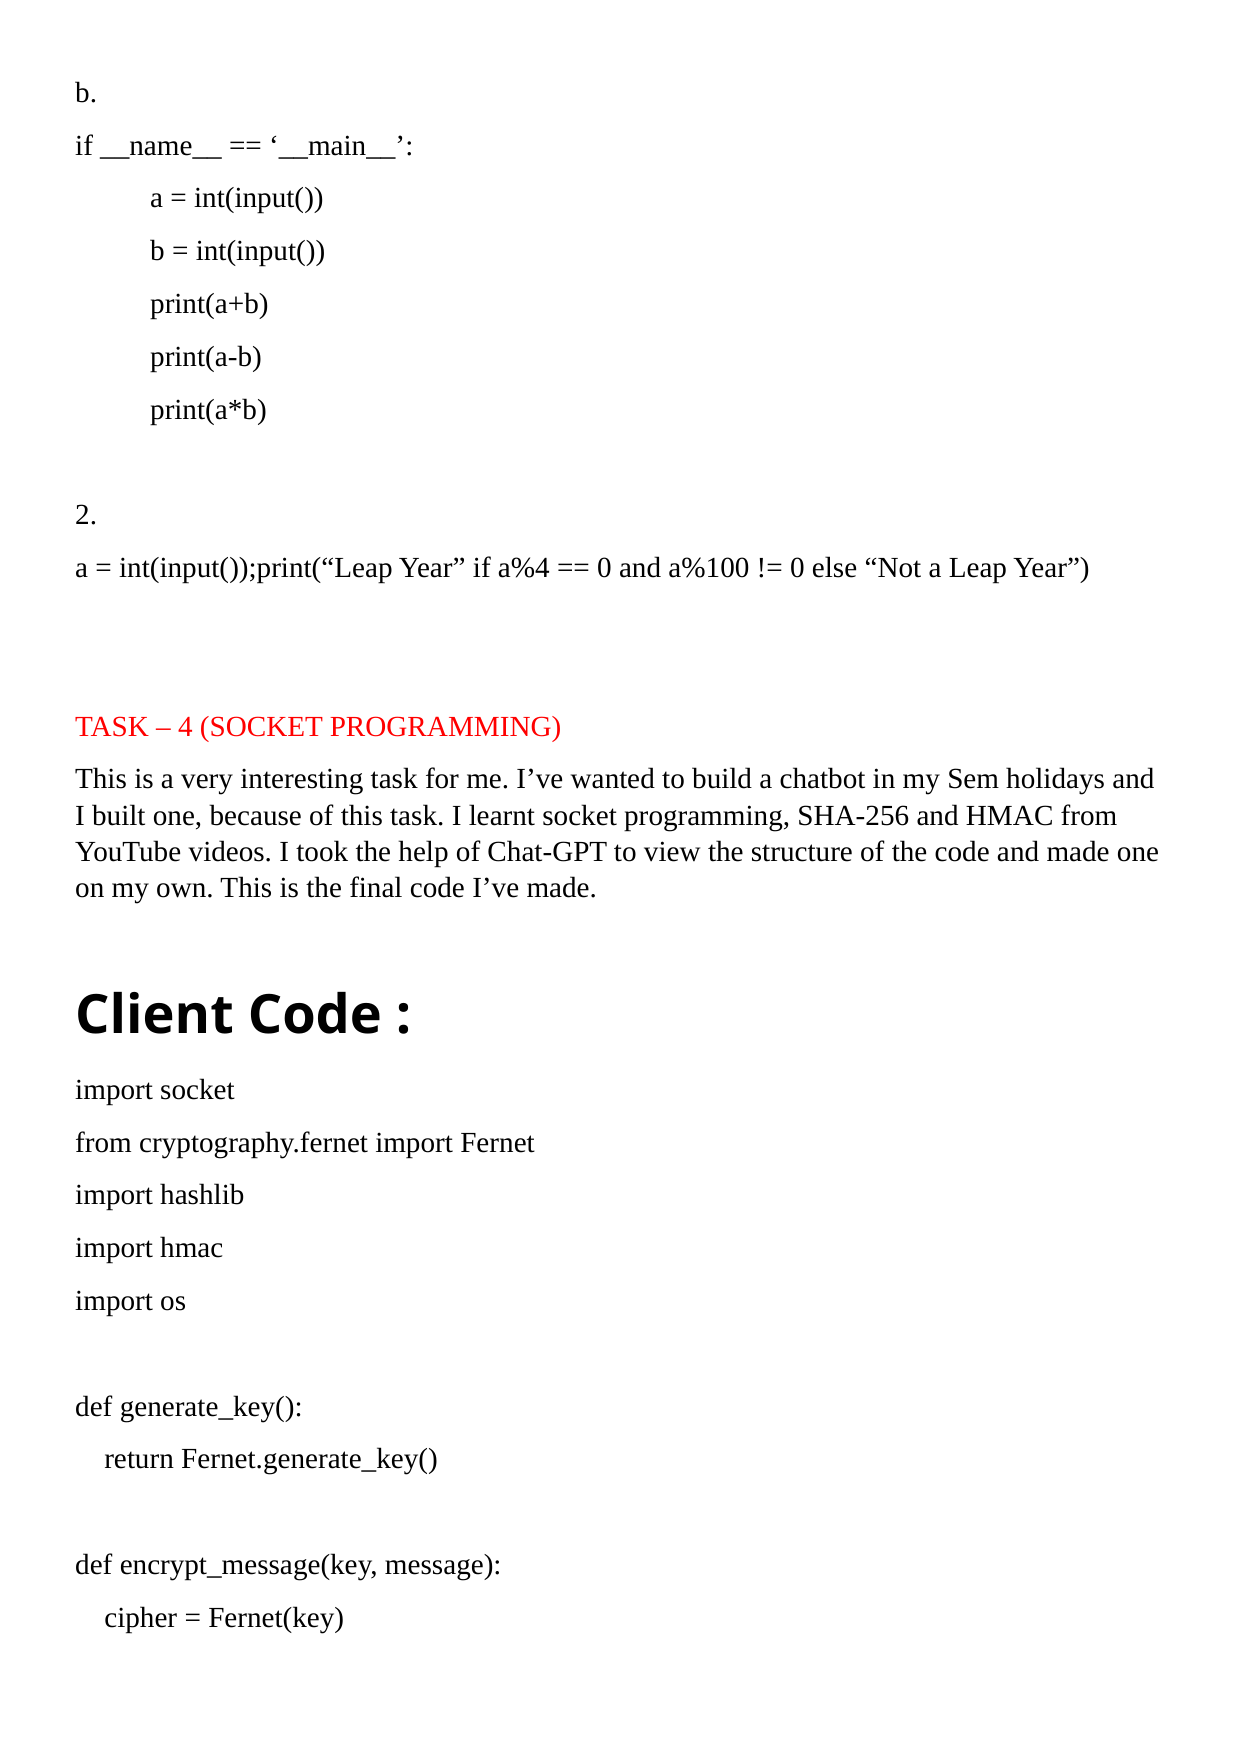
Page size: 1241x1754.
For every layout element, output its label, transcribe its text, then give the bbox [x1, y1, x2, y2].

text print(a*b) [75, 392, 1165, 425]
text print(a-b) [75, 339, 1165, 373]
text from cryptography.fernet import Fernet [75, 1125, 1165, 1158]
text import os [75, 1283, 1165, 1317]
text cipher = Fernet(key) [75, 1600, 1165, 1633]
text print(a+b) [75, 286, 1165, 320]
text TASK – 4 (SOCKET PROGRAMMING) [75, 709, 1165, 742]
text return Fernet.generate_key() [75, 1442, 1165, 1475]
text a = int(input());print(“Leap Year” if a%4 == 0 and a%100 != 0 else “Not a Leap Year”) [75, 550, 1165, 584]
text import socket [75, 1072, 1165, 1105]
text def encrypt_message(key, message): [75, 1547, 1165, 1581]
text a = int(input()) [75, 181, 1165, 214]
text b. [75, 75, 1165, 108]
text b = int(input()) [75, 233, 1165, 267]
text This is a very interesting task for me. I’ve wanted to build a chatbot in my Sem holidays and I built one, because of this task. I learnt socket programming, SHA-256 and HMAC from YouTube videos. I took the help of Chat-GPT to view the structure of the code and made one on my own. This is the final code I’ve made. [75, 762, 1165, 903]
text def generate_key(): [75, 1389, 1165, 1422]
text 2. [75, 497, 1165, 531]
text if __name__ == ‘__main__’: [75, 128, 1165, 161]
text import hmac [75, 1230, 1165, 1264]
text import hashlib [75, 1177, 1165, 1211]
text Client Code : [75, 976, 1165, 1049]
